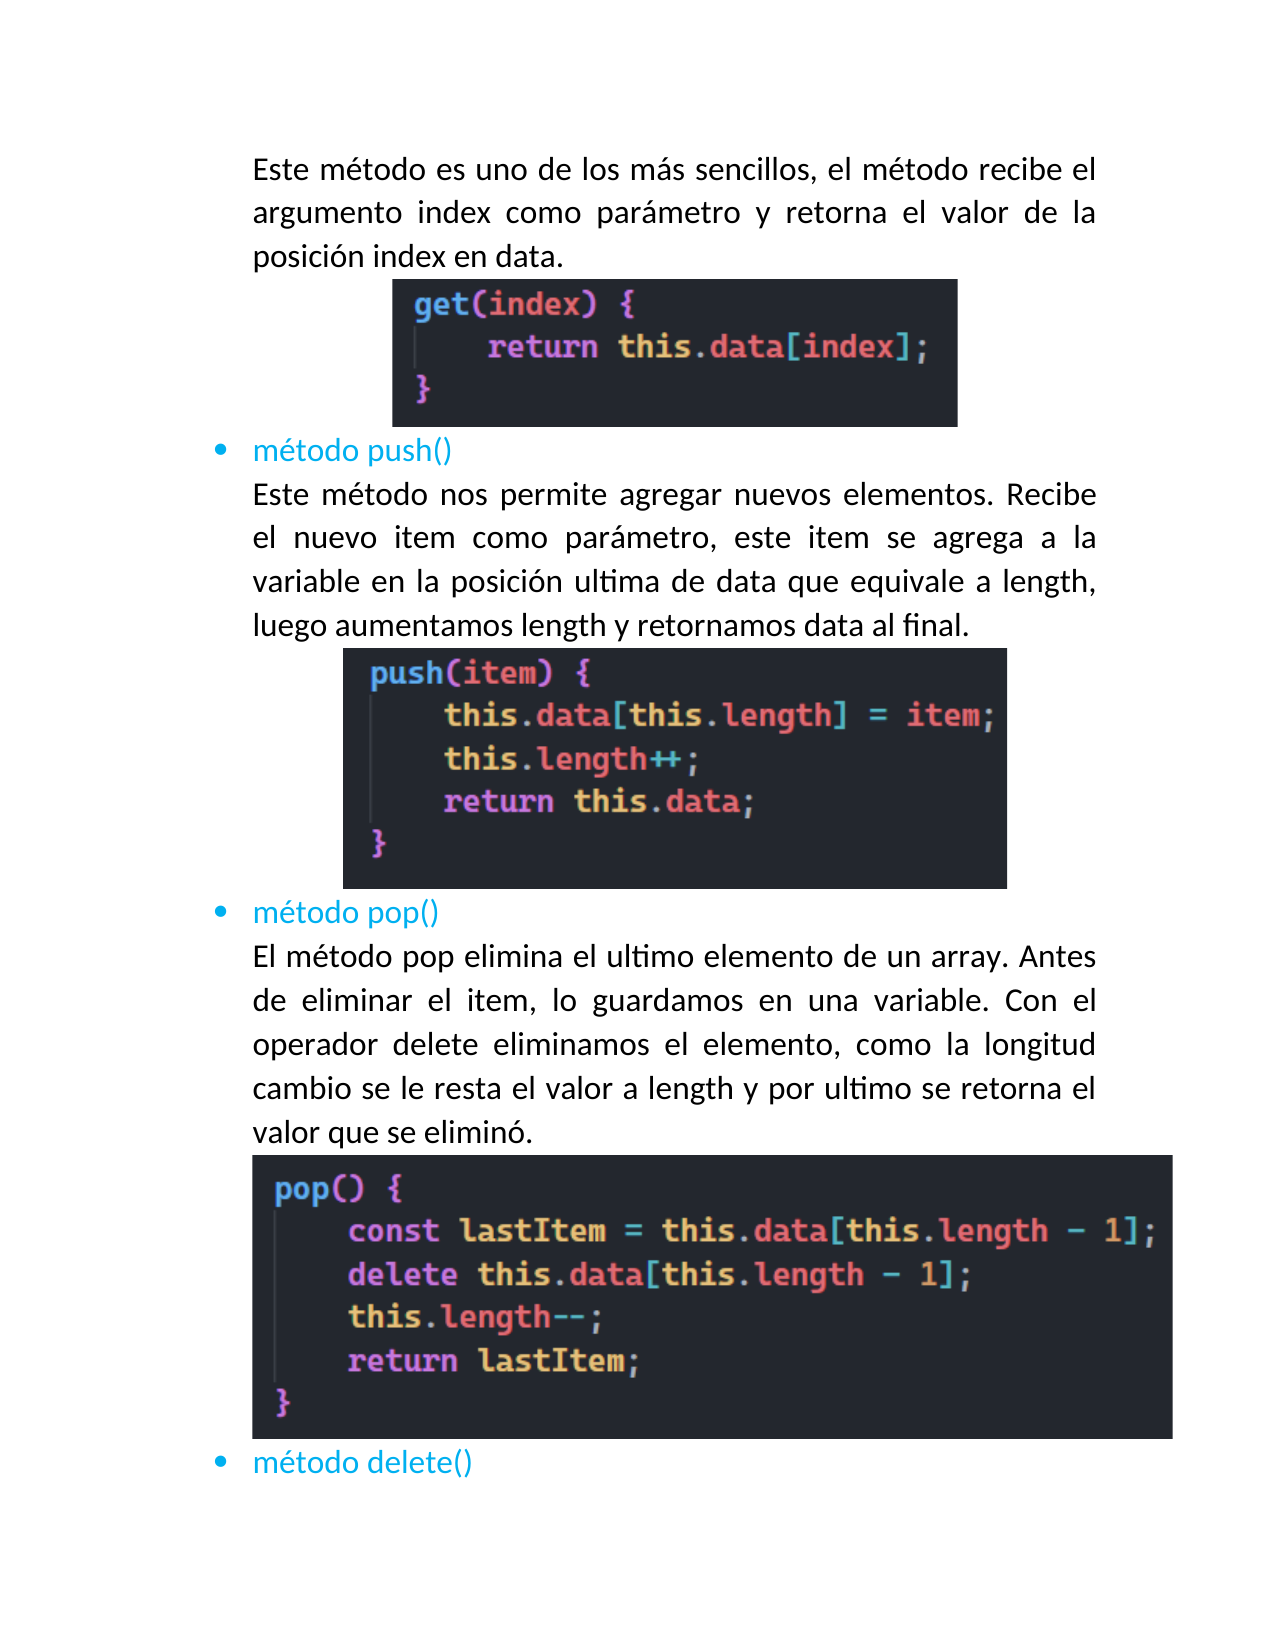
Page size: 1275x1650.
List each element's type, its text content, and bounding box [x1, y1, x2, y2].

list método delete() [215, 1441, 1098, 1482]
list método pop() [215, 891, 1098, 932]
picture [343, 648, 1008, 889]
list El método pop elimina el ultimo elemento de un array. Antes de eliminar el item, lo guardamos en una variable. Con el operador delete eliminamos el elemento, como la longitud cambio se le resta el valor a length y por ultimo se retorna el valor que se eliminó. [252, 935, 1098, 1152]
picture [392, 279, 958, 427]
list método push() [215, 428, 1098, 469]
list Este método es uno de los más sencillos, el método recibe el argumento index como parámetro y retorna el valor de la posición index en data. [252, 148, 1098, 276]
picture [252, 1155, 1173, 1439]
list Este método nos permite agregar nuevos elementos. Recibe el nuevo item como parámetro, este item se agrega a la variable en la posición ultima de data que equivale a length, luego aumentamos length y retornamos data al final. [252, 472, 1098, 645]
